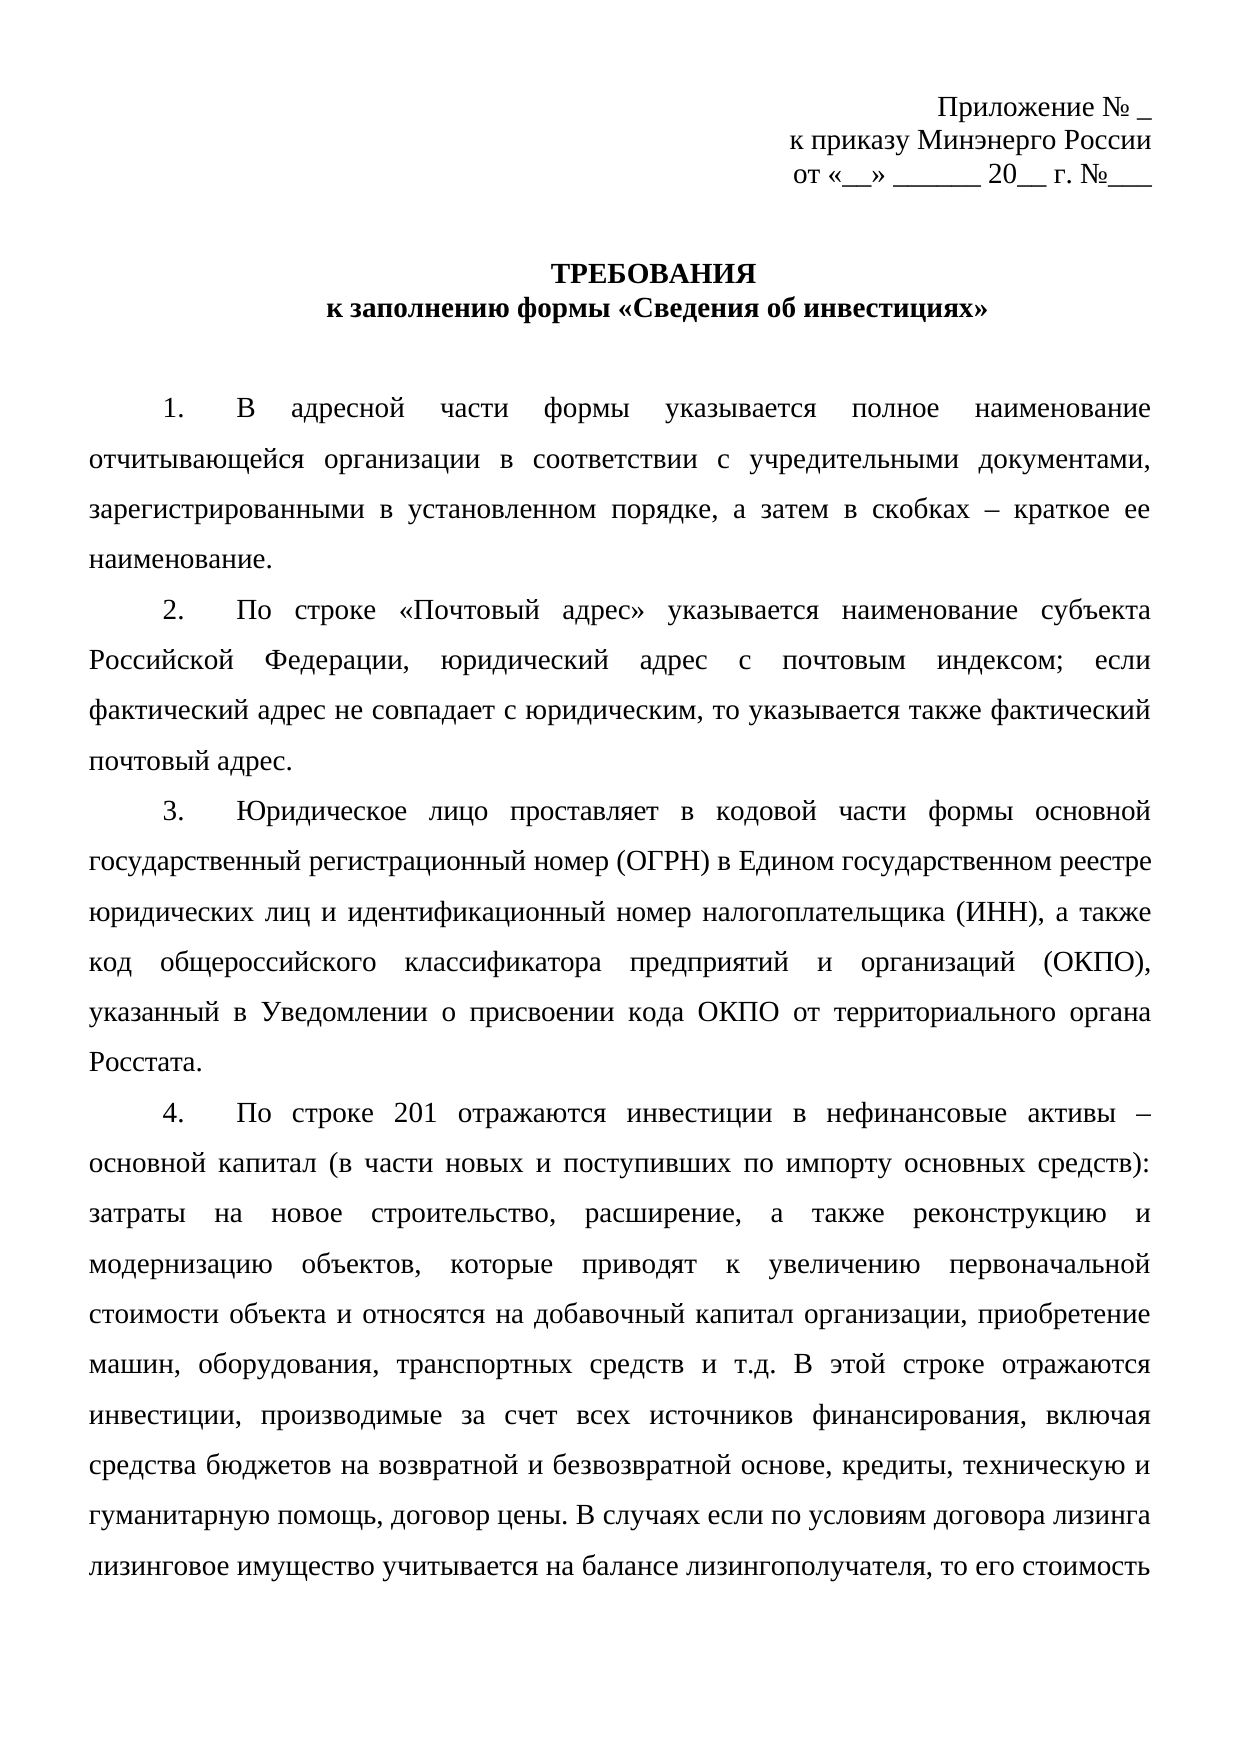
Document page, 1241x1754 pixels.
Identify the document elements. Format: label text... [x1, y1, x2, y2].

list В адресной части формы указывается полное наименование отчитывающейся организации в соответствии с учредительными документами, зарегистрированными в установленном порядке, а затем в скобках – краткое ее наименование. [89, 391, 1152, 575]
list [89, 1095, 1152, 1581]
text к приказу Минэнерго России [738, 122, 1152, 156]
text от «__» ______ 20__ г. №___ [738, 156, 1152, 189]
list Юридическое лицо проставляет в кодовой части формы основной государственный регистрационный номер (ОГРН) в Едином государственном реестре юридических лиц и идентификационный номер налогоплательщика (ИНН), а также код общероссийского классификатора предприятий и организаций (ОКПО), указанный в Уведомлении о присвоении кода ОКПО от территориального органа Росстата. [89, 793, 1152, 1078]
list По строке «Почтовый адрес» указывается наименование субъекта Российской Федерации, юридический адрес с почтовым индексом; если фактический адрес не совпадает с юридическим, то указывается также фактический почтовый адрес. [89, 592, 1152, 776]
text Приложение № _ [738, 89, 1152, 122]
text ТРЕБОВАНИЯ к заполнению формы «Сведения об инвестициях» [162, 256, 1152, 323]
